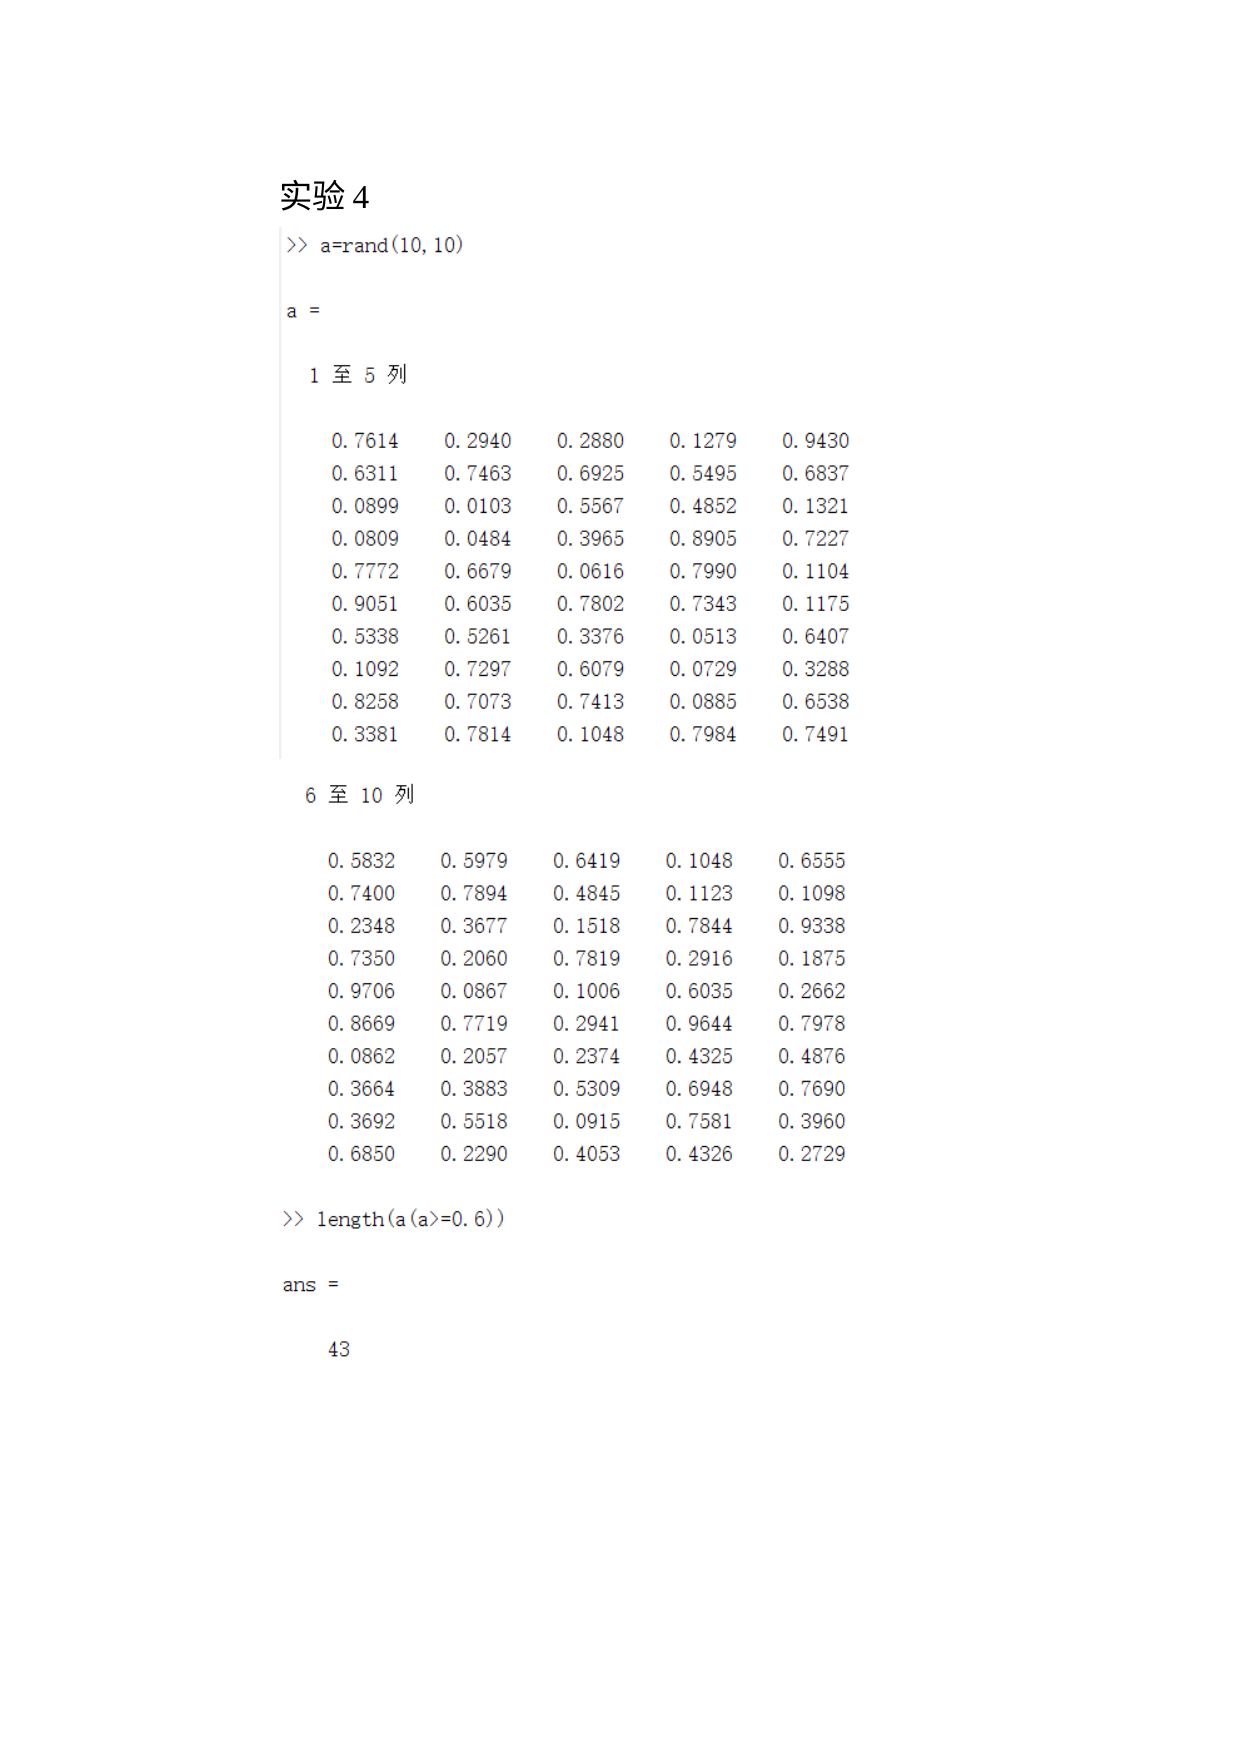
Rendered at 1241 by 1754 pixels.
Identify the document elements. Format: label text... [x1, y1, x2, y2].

text 实验4 [187, 162, 1053, 227]
picture [279, 227, 886, 759]
picture [279, 779, 882, 1364]
